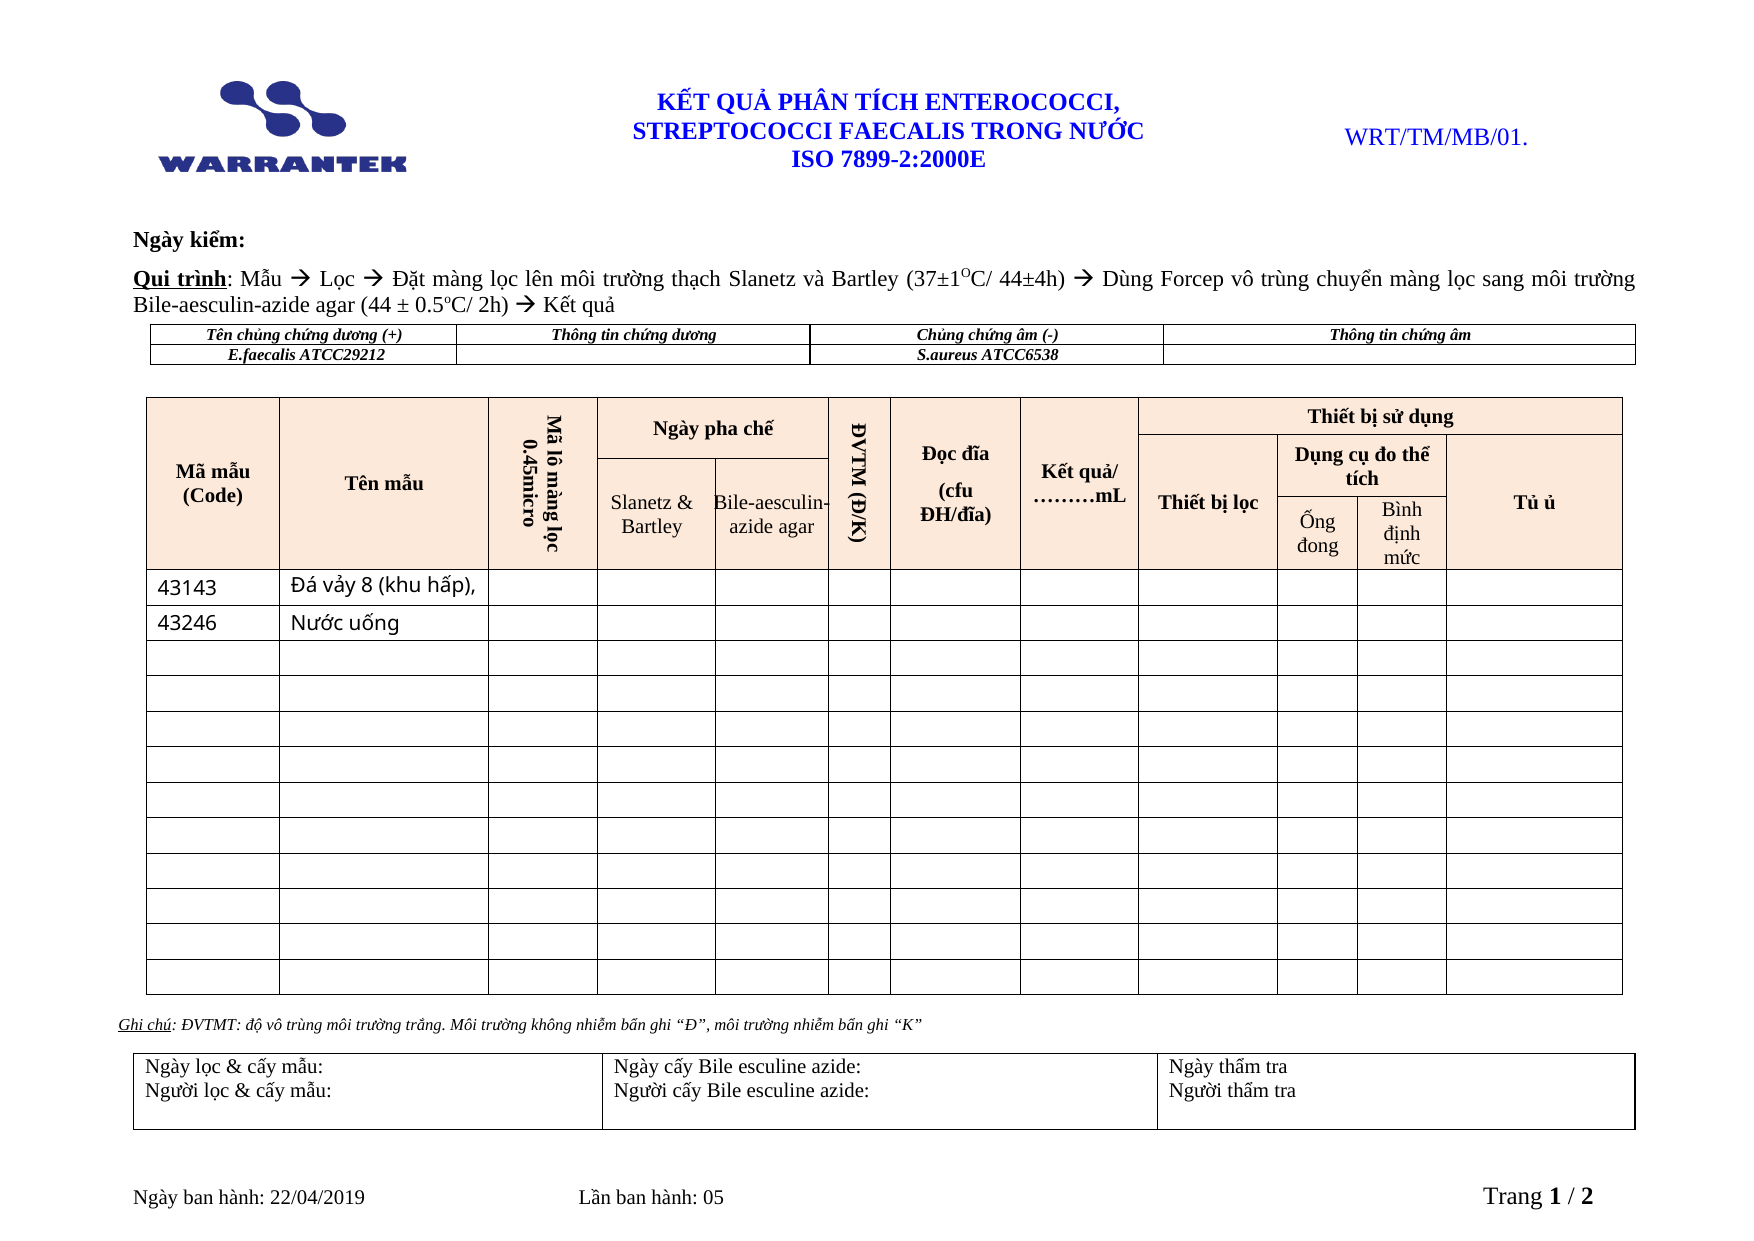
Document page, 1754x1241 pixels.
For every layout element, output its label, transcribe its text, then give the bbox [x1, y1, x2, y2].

table_cell Tủ ủ [1447, 435, 1622, 569]
table_header ĐVTM (Đ/K) [829, 398, 890, 569]
table_cell [598, 676, 715, 711]
table_cell [489, 712, 597, 746]
table_cell [891, 924, 1020, 959]
table_header Kết quả/ ………mL [1021, 398, 1138, 569]
table_cell [1447, 960, 1622, 994]
table_cell [891, 712, 1020, 746]
table_cell [598, 747, 715, 782]
table_cell [1021, 960, 1138, 994]
table_cell Thiết bị lọc [1139, 435, 1277, 569]
table_cell [829, 641, 890, 675]
table_cell [891, 676, 1020, 711]
table_cell [891, 889, 1020, 923]
table_cell [716, 889, 828, 923]
table_cell [489, 606, 597, 640]
table_cell [147, 747, 279, 782]
table_cell [1139, 783, 1277, 817]
table_cell [1021, 747, 1138, 782]
table_cell [598, 570, 715, 604]
table_cell [1358, 960, 1446, 994]
table_cell [1139, 712, 1277, 746]
table_cell [1139, 889, 1277, 923]
table_cell [1447, 676, 1622, 711]
table_cell [1447, 818, 1622, 852]
table_cell [1021, 676, 1138, 711]
table_cell Đá vảy 8 (khu hấp), NSX 23/08/2018 [280, 570, 488, 604]
table_cell [1139, 747, 1277, 782]
table_cell [280, 747, 488, 782]
table_cell [280, 924, 488, 959]
table_cell Bình định mức [1358, 497, 1446, 569]
table_header Mã mẫu (Code) [147, 398, 279, 569]
table_cell [489, 570, 597, 604]
table_cell [489, 924, 597, 959]
table_cell [598, 854, 715, 888]
table_cell E.faecalis ATCC29212 [151, 345, 456, 364]
table_cell [147, 712, 279, 746]
table_cell [1278, 783, 1357, 817]
table_cell [1447, 854, 1622, 888]
table_cell [280, 854, 488, 888]
table_cell [280, 783, 488, 817]
table_cell [489, 818, 597, 852]
table_cell [598, 960, 715, 994]
table_cell Slanetz & Bartley [598, 459, 715, 569]
table_cell [489, 889, 597, 923]
text Ghi chú: ĐVTMT: độ vô trùng môi trường trắng. Môi trường không nhiễm bẩn ghi “Đ”, môi trường nhiễm bẩn ghi “K” [118, 1014, 1636, 1033]
table_cell [1278, 641, 1357, 675]
table_cell [1139, 854, 1277, 888]
table_cell [716, 783, 828, 817]
table_cell [598, 924, 715, 959]
table_cell [598, 818, 715, 852]
table_cell [457, 345, 809, 364]
table_cell [1021, 712, 1138, 746]
table_cell [489, 747, 597, 782]
table_cell [716, 641, 828, 675]
table_cell [1139, 606, 1277, 640]
table_cell [716, 712, 828, 746]
table_cell [1021, 889, 1138, 923]
table_cell [147, 783, 279, 817]
table_cell [1447, 924, 1622, 959]
table_cell [147, 641, 279, 675]
table_cell [891, 641, 1020, 675]
table_header Thông tin chứng âm [1164, 325, 1635, 344]
table_cell [1447, 747, 1622, 782]
table_cell [489, 783, 597, 817]
table_cell [1447, 606, 1622, 640]
table_cell [716, 960, 828, 994]
table_cell [1139, 818, 1277, 852]
table_header Tên chủng chứng dương (+) [151, 325, 456, 344]
table_cell [829, 854, 890, 888]
table_cell [1447, 783, 1622, 817]
table_cell [489, 854, 597, 888]
table_cell [280, 889, 488, 923]
table_cell [280, 641, 488, 675]
table_cell [716, 854, 828, 888]
table_cell [1021, 641, 1138, 675]
table_cell [1139, 924, 1277, 959]
table_cell [716, 570, 828, 604]
table_cell [1358, 818, 1446, 852]
table_cell Dụng cụ đo thể tích [1278, 435, 1446, 496]
table_cell [891, 960, 1020, 994]
table_cell [598, 641, 715, 675]
table_cell Ống đong [1278, 497, 1357, 569]
table_cell [1358, 747, 1446, 782]
table_cell [829, 712, 890, 746]
table_cell [489, 676, 597, 711]
table_cell Bile-aesculin-azide agar [716, 459, 828, 569]
table_cell [716, 818, 828, 852]
table_header Ngày lọc & cấy mẫu: Người lọc & cấy mẫu: [134, 1054, 602, 1129]
table_cell [1358, 854, 1446, 888]
table_cell [716, 676, 828, 711]
table_cell [829, 924, 890, 959]
text Ngày kiểm: [133, 226, 1636, 252]
table_header Thông tin chứng dương [457, 325, 809, 344]
table_cell [891, 854, 1020, 888]
table_cell [829, 960, 890, 994]
text Qui trình: Mẫu Lọc Đặt màng lọc lên môi trường thạch Slanetz và Bartley (37±1OC/ 44±4h) Dùng Forcep vô trùng chuyển màng lọc sang môi trường Bile-aesculin-azide agar (44 ± 0.5oC/ 2h) Kết quả [133, 264, 1636, 317]
table_cell [598, 783, 715, 817]
table_cell [716, 606, 828, 640]
table_cell [489, 960, 597, 994]
table_cell [1447, 570, 1622, 604]
table_cell [1358, 641, 1446, 675]
table_cell [147, 889, 279, 923]
table_cell [1139, 676, 1277, 711]
table_cell [147, 960, 279, 994]
table_cell [1358, 606, 1446, 640]
table_header Mã lô màng lọc 0.45micro [489, 398, 597, 569]
table_cell [1358, 889, 1446, 923]
table_cell S.aureus ATCC6538 [811, 345, 1163, 364]
table_cell [280, 676, 488, 711]
table_cell [891, 606, 1020, 640]
table_cell [891, 818, 1020, 852]
table_cell [829, 570, 890, 604]
table_cell [1278, 818, 1357, 852]
table_cell [1278, 924, 1357, 959]
table_cell [280, 712, 488, 746]
table_cell [598, 889, 715, 923]
table_cell [829, 606, 890, 640]
table_cell [280, 960, 488, 994]
picture [158, 81, 407, 172]
table_cell Nước uống [280, 606, 488, 640]
table_cell [1021, 783, 1138, 817]
table_cell [1278, 570, 1357, 604]
table_cell [1278, 854, 1357, 888]
table_cell [1139, 641, 1277, 675]
table_cell [716, 924, 828, 959]
table_cell [1021, 606, 1138, 640]
table_cell [1278, 889, 1357, 923]
table_cell [1447, 889, 1622, 923]
table_header Ngày cấy Bile esculine azide: Người cấy Bile esculine azide: [603, 1054, 1157, 1129]
table_cell [1358, 712, 1446, 746]
table_header Chủng chứng âm (-) [811, 325, 1163, 344]
table_cell [1358, 783, 1446, 817]
table_cell [1358, 570, 1446, 604]
table_cell [891, 783, 1020, 817]
table_cell [1278, 960, 1357, 994]
table_cell 43246 [147, 606, 279, 640]
table_cell [716, 747, 828, 782]
table_cell [147, 818, 279, 852]
table_cell [1021, 570, 1138, 604]
table_cell [829, 783, 890, 817]
table_cell [1447, 641, 1622, 675]
table_cell [598, 606, 715, 640]
table_cell [829, 747, 890, 782]
table_header Đọc đĩa (cfu ĐH/đĩa) [891, 398, 1020, 569]
table_cell [1139, 570, 1277, 604]
table_cell [1021, 924, 1138, 959]
table_cell [829, 676, 890, 711]
table_cell [147, 676, 279, 711]
table_cell [1278, 606, 1357, 640]
table_cell [147, 854, 279, 888]
table_cell [891, 570, 1020, 604]
table_cell [891, 747, 1020, 782]
table_cell 43143 [147, 570, 279, 604]
table_cell [1021, 854, 1138, 888]
table_cell [598, 712, 715, 746]
table_cell [1278, 747, 1357, 782]
table_cell [489, 641, 597, 675]
table_cell [1278, 712, 1357, 746]
table_cell [1447, 712, 1622, 746]
table_header Tên mẫu [280, 398, 488, 569]
table_cell [1164, 345, 1635, 364]
table_cell [1358, 924, 1446, 959]
table_cell [829, 889, 890, 923]
table_cell [1021, 818, 1138, 852]
table_cell [147, 924, 279, 959]
table_cell [1139, 960, 1277, 994]
table_cell [1358, 676, 1446, 711]
table_header Ngày pha chế [598, 398, 828, 458]
table_header Ngày thẩm tra Người thẩm tra [1158, 1054, 1634, 1129]
table_cell [829, 818, 890, 852]
table_cell [1278, 676, 1357, 711]
table_header Thiết bị sử dụng [1139, 398, 1622, 434]
table_cell [280, 818, 488, 852]
